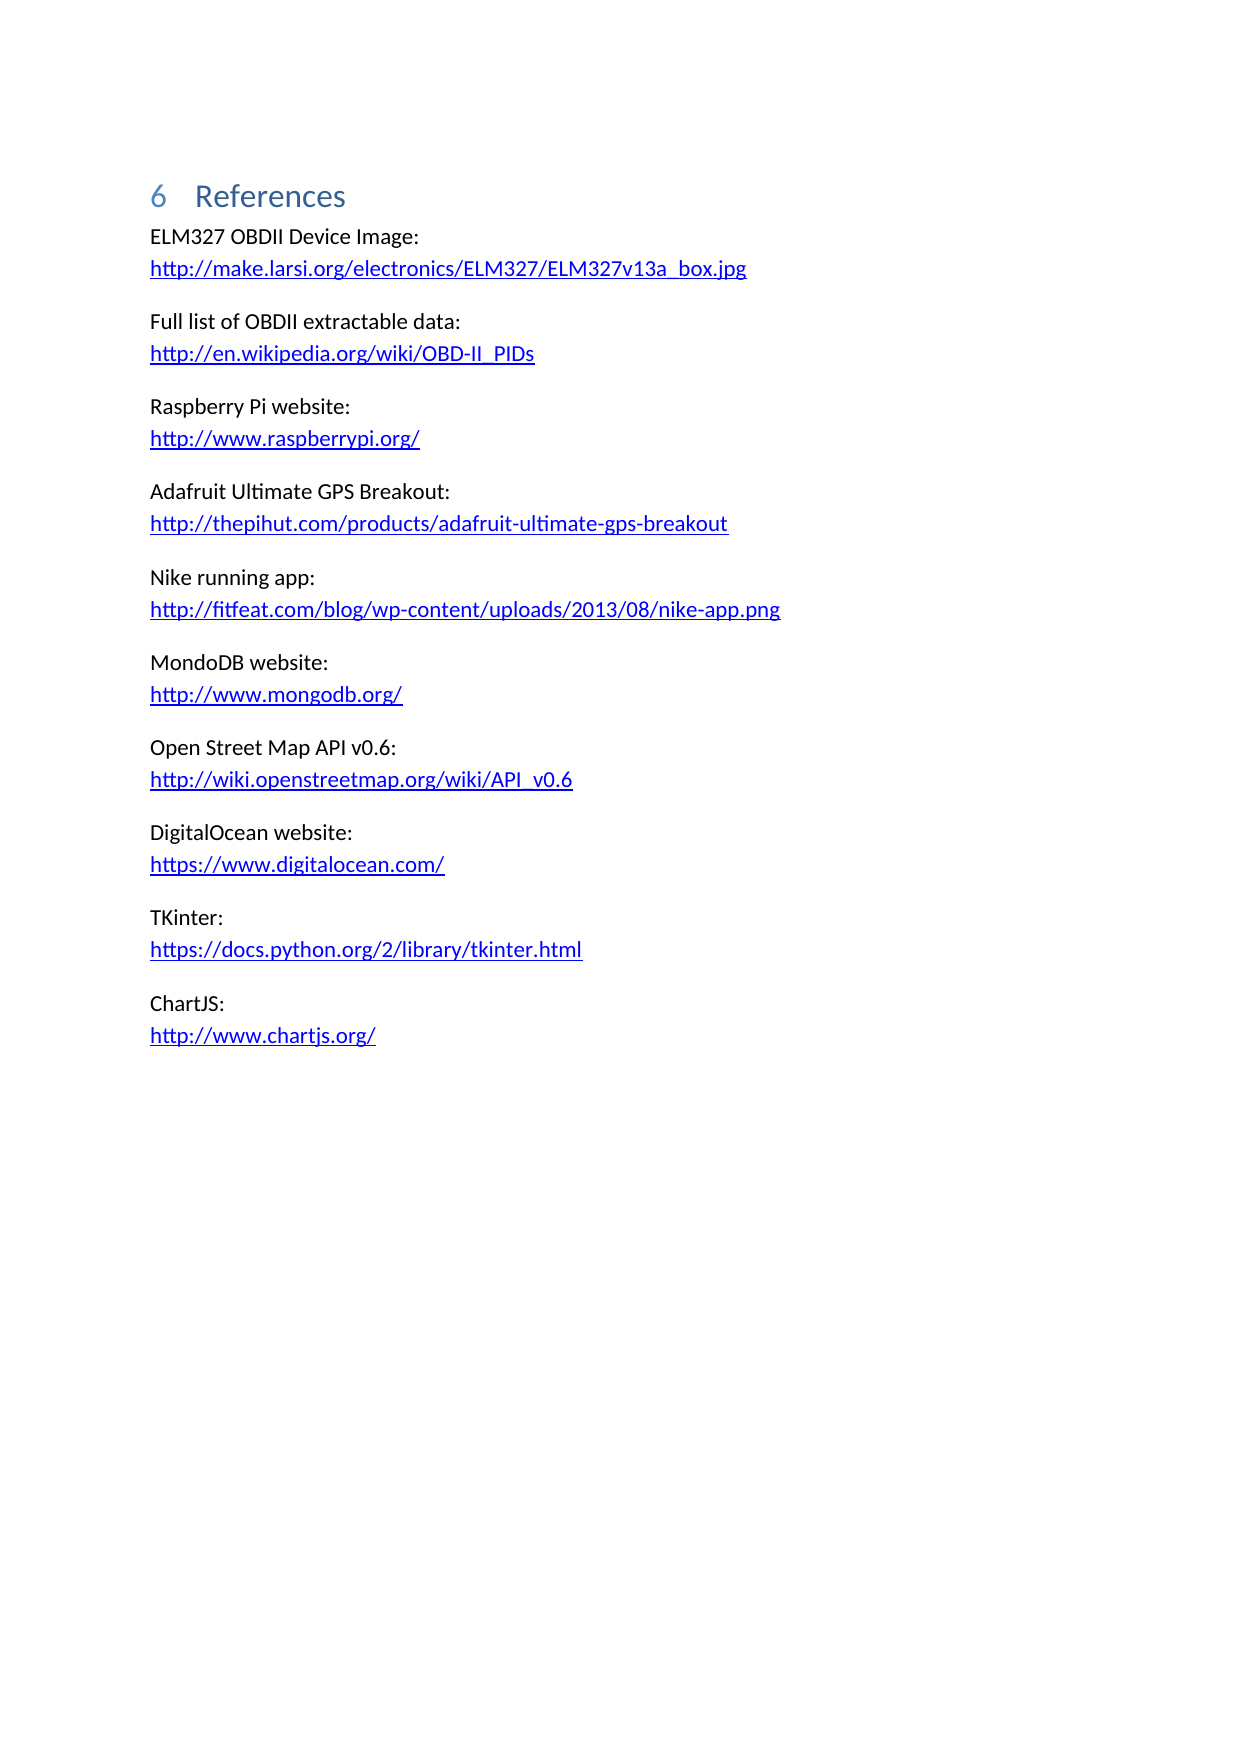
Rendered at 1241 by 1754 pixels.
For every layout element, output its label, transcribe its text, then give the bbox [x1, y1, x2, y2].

text Full list of OBDII extractable data: http://en.wikipedia.org/wiki/OBD-II_PIDs [150, 307, 1090, 367]
text ELM327 OBDII Device Image: http://make.larsi.org/electronics/ELM327/ELM327v13a_box.jpg [150, 222, 1090, 282]
text DigitalOcean website: https://www.digitalocean.com/ [150, 818, 1090, 878]
text MondoDB website: http://www.mongodb.org/ [150, 648, 1090, 708]
text Nike running app: http://fitfeat.com/blog/wp-content/uploads/2013/08/nike-app.png [150, 563, 1090, 623]
text Adafruit Ultimate GPS Breakout: http://thepihut.com/products/adafruit-ultimate-gps-breakout [150, 477, 1090, 538]
subtitle References [150, 175, 1090, 216]
text Open Street Map API v0.6: http://wiki.openstreetmap.org/wiki/API_v0.6 [150, 733, 1090, 793]
text TKinter: https://docs.python.org/2/library/tkinter.html [150, 903, 1090, 964]
text ChartJS: http://www.chartjs.org/ [150, 989, 1090, 1049]
text Raspberry Pi website: http://www.raspberrypi.org/ [150, 392, 1090, 452]
